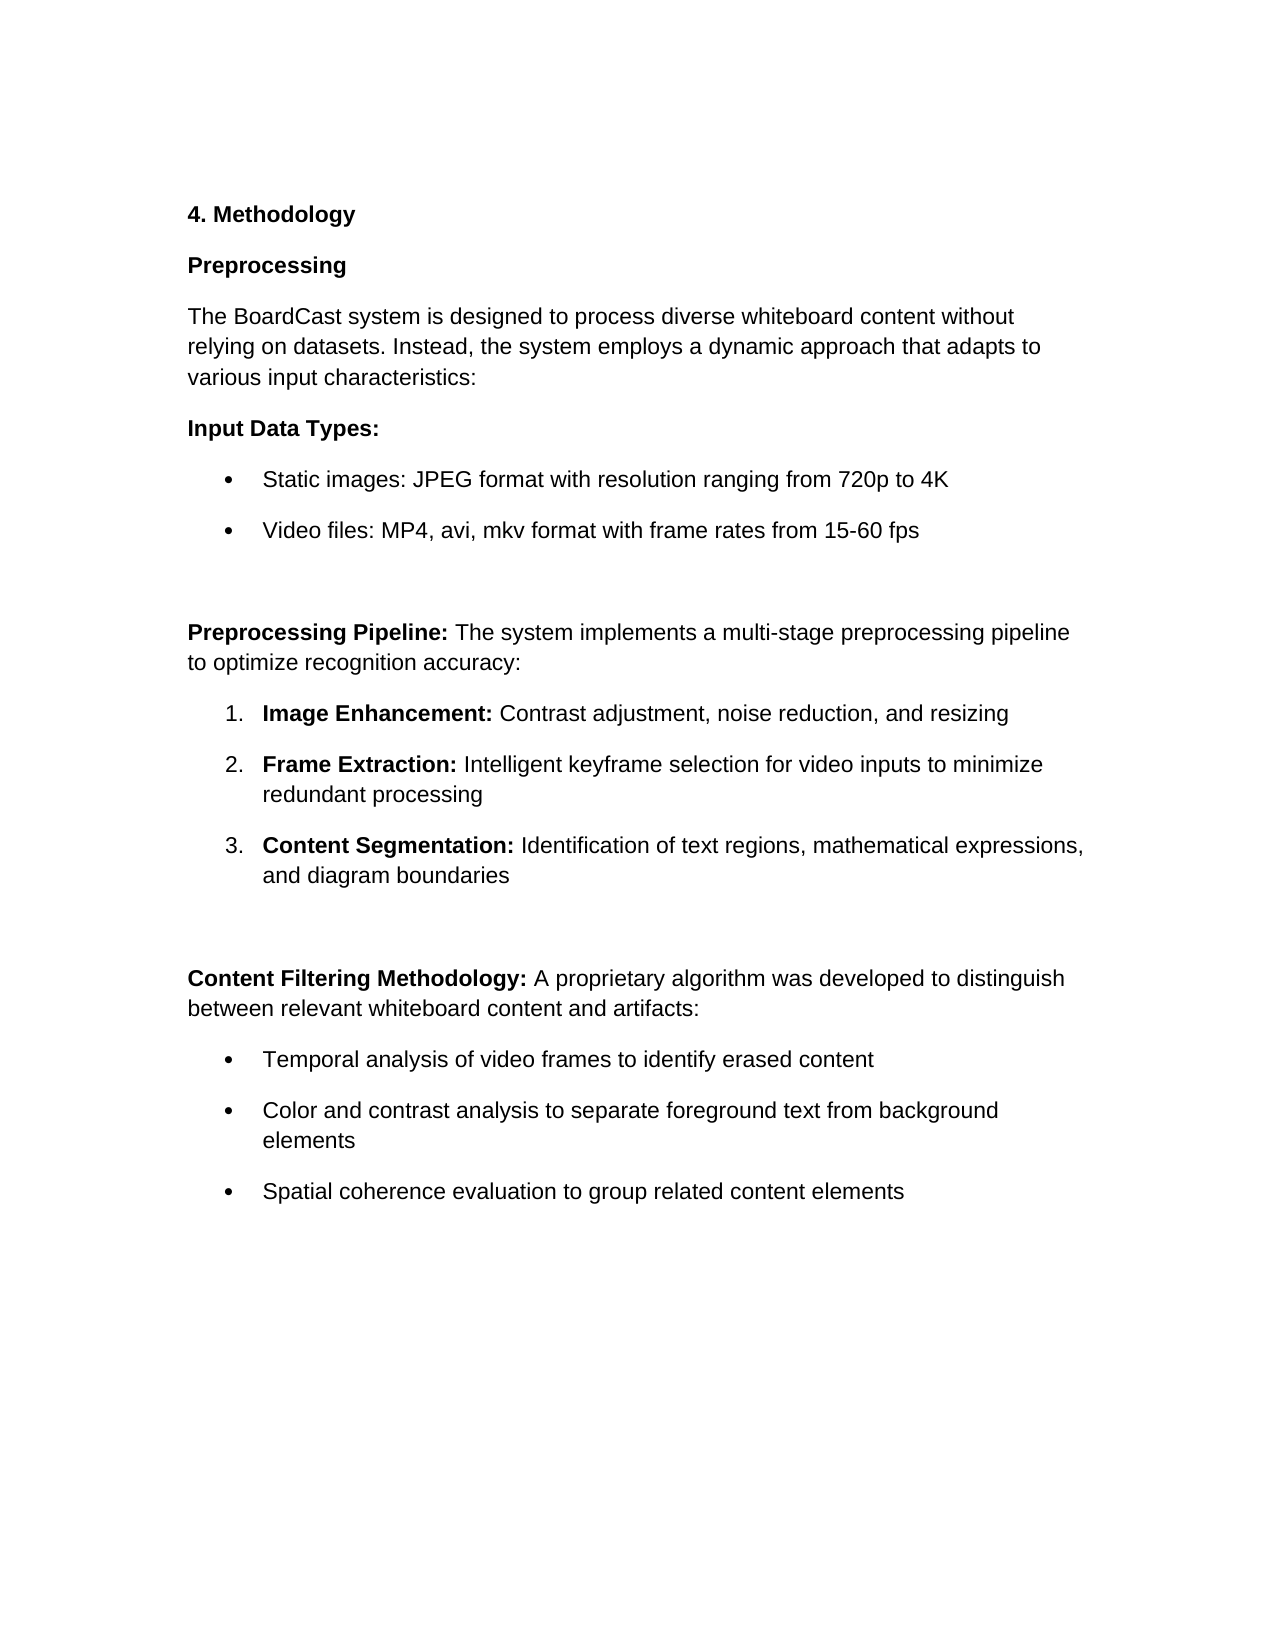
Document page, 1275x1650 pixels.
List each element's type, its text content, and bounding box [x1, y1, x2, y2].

list Color and contrast analysis to separate foreground text from background elements [225, 1097, 1087, 1153]
text Input Data Types: [187, 414, 1087, 441]
text 4. Methodology [187, 201, 1087, 227]
list Frame Extraction: Intelligent keyframe selection for video inputs to minimize redundant processing [225, 751, 1087, 808]
list Static images: JPEG format with resolution ranging from 720p to 4K [225, 466, 1087, 492]
list Video files: MP4, avi, mkv format with frame rates from 15-60 fps [225, 517, 1087, 543]
text Content Filtering Methodology: A proprietary algorithm was developed to distinguish between relevant whiteboard content and artifacts: [187, 964, 1087, 1021]
list Image Enhancement: Contrast adjustment, noise reduction, and resizing [225, 700, 1087, 726]
text Preprocessing [187, 252, 1087, 278]
text Preprocessing Pipeline: The system implements a multi-stage preprocessing pipeline to optimize recognition accuracy: [187, 619, 1087, 675]
list Spatial coherence evaluation to group related content elements [225, 1178, 1087, 1204]
text The BoardCast system is designed to process diverse whiteboard content without relying on datasets. Instead, the system employs a dynamic approach that adapts to various input characteristics: [187, 303, 1087, 390]
list Content Segmentation: Identification of text regions, mathematical expressions, and diagram boundaries [225, 832, 1087, 889]
list Temporal analysis of video frames to identify erased content [225, 1046, 1087, 1072]
